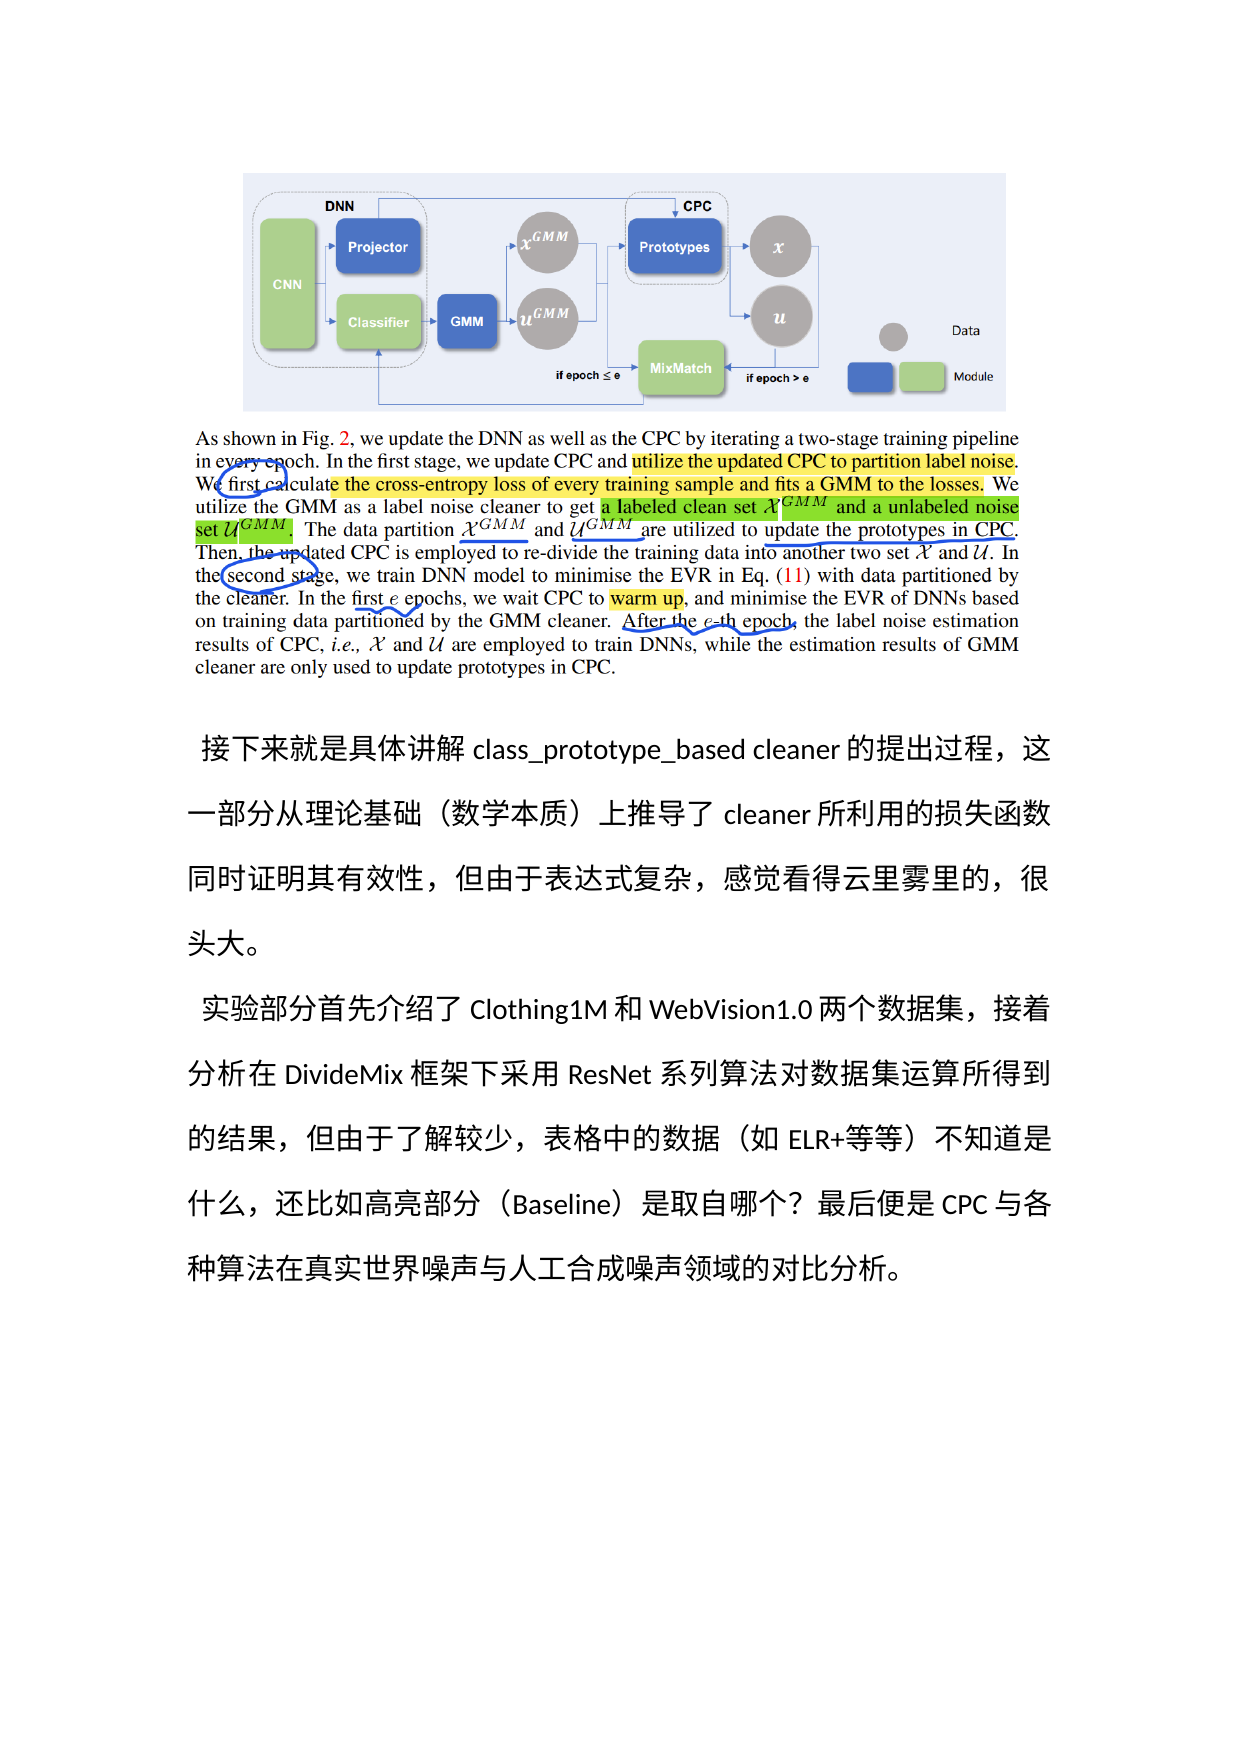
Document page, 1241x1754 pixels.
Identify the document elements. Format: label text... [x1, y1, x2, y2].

text 实验部分首先介绍了Clothing1M和WebVision1.0两个数据集，接着分析在DivideMix框架下采用ResNet系列算法对数据集运算所得到的结果，但由于了解较少，表格中的数据（如ELR+等等）不知道是什么，还比如高亮部分（Baseline）是取自哪个？最后便是CPC与各种算法在真实世界噪声与人工合成噪声领域的对比分析。 [187, 974, 1053, 1299]
picture [230, 162, 1010, 417]
text 接下来就是具体讲解class_prototype_based cleaner的提出过程，这一部分从理论基础（数学本质）上推导了cleaner所利用的损失函数同时证明其有效性，但由于表达式复杂，感觉看得云里雾里的，很头大。 [187, 714, 1053, 974]
picture [187, 422, 1053, 686]
